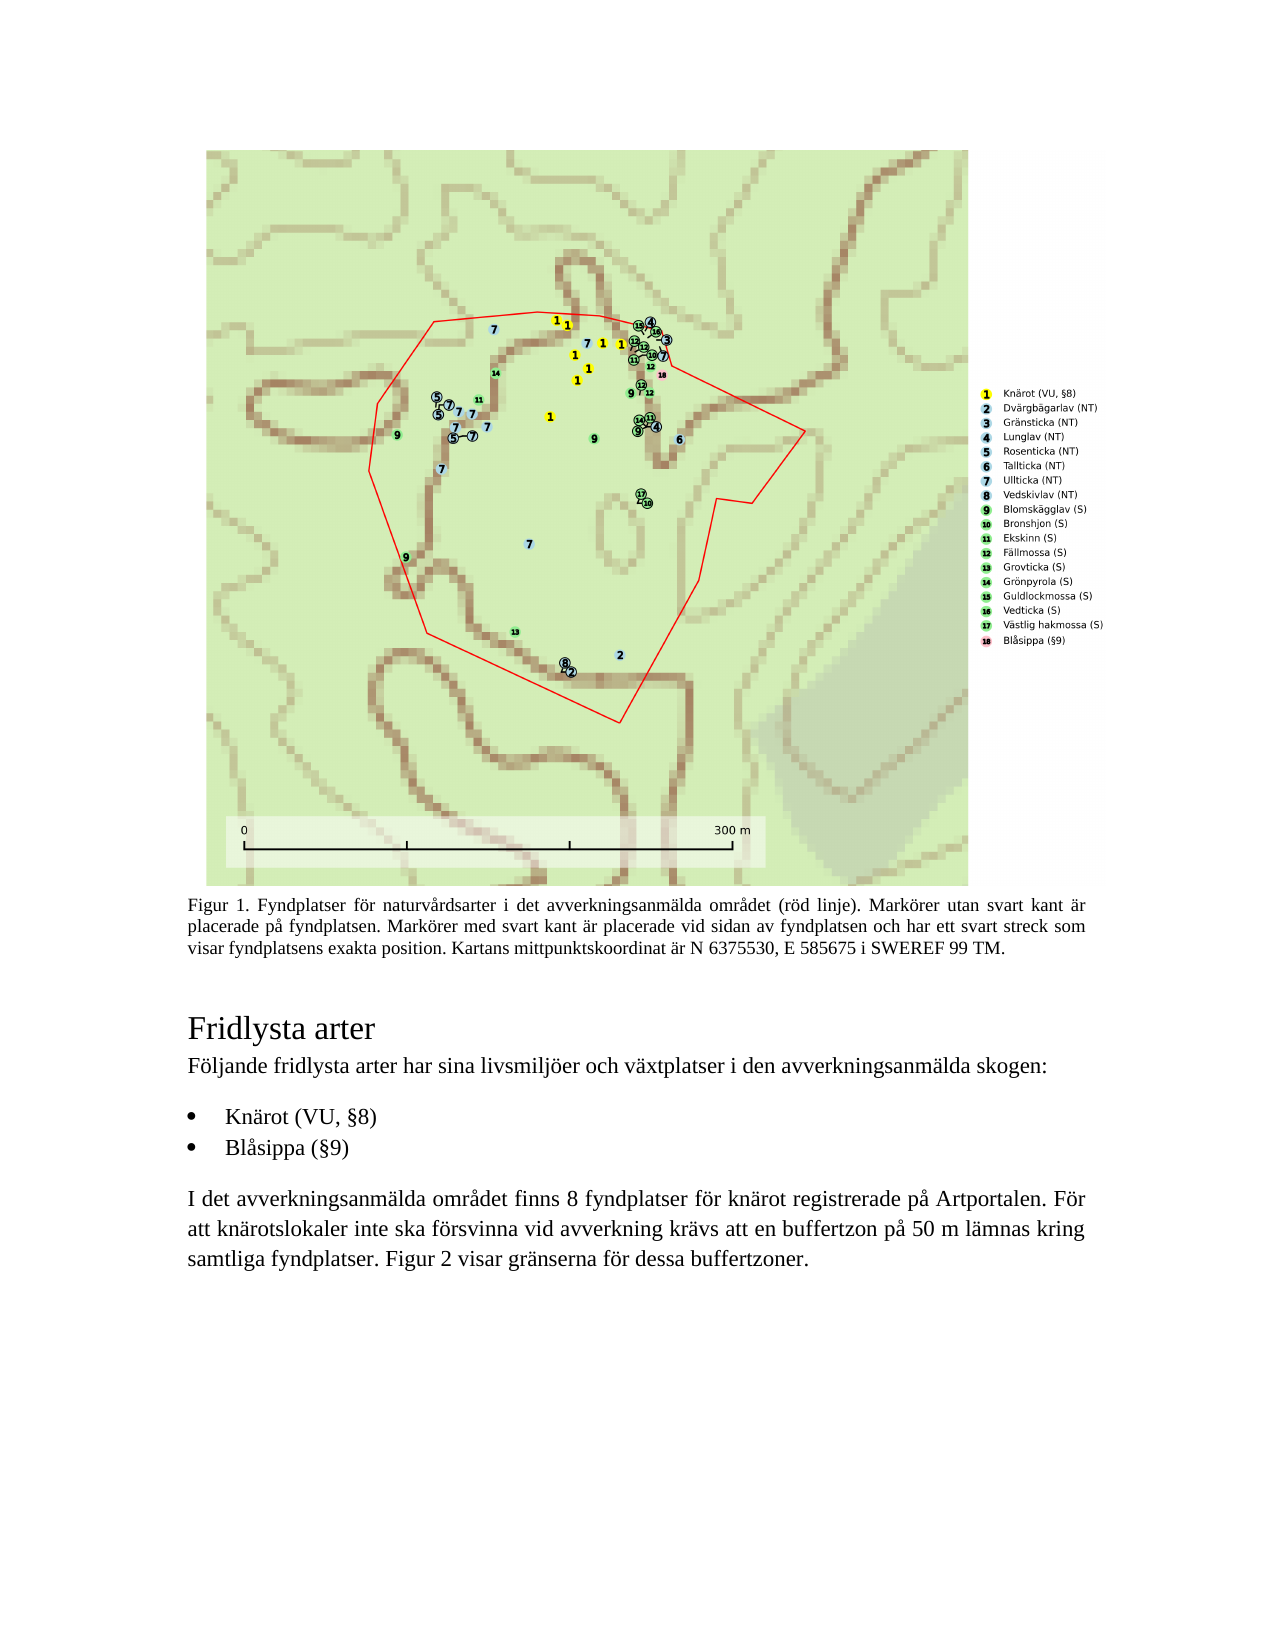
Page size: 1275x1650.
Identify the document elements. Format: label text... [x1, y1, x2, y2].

subtitle Fridlysta arter [187, 1008, 1087, 1047]
picture [206, 150, 1107, 886]
list Blåsippa (§9) [187, 1134, 1087, 1160]
text Figur 1. Fyndplatser för naturvårdsarter i det avverkningsanmälda området (röd linje). Markörer utan svart kant är placerade på fyndplatsen. Markörer med svart kant är placerade vid sidan av fyndplatsen och har ett svart streck som visar fyndplatsens exakta position. Kartans mittpunktskoordinat är N 6375530, E 585675 i SWEREF 99 TM. [187, 894, 1087, 958]
text Följande fridlysta arter har sina livsmiljöer och växtplatser i den avverkningsanmälda skogen: [187, 1052, 1087, 1079]
text I det avverkningsanmälda området finns 8 fyndplatser för knärot registrerade på Artportalen. För att knärotslokaler inte ska försvinna vid avverkning krävs att en buffertzon på 50 m lämnas kring samtliga fyndplatser. Figur 2 visar gränserna för dessa buffertzoner. [187, 1185, 1087, 1271]
list Knärot (VU, §8) [187, 1103, 1087, 1130]
